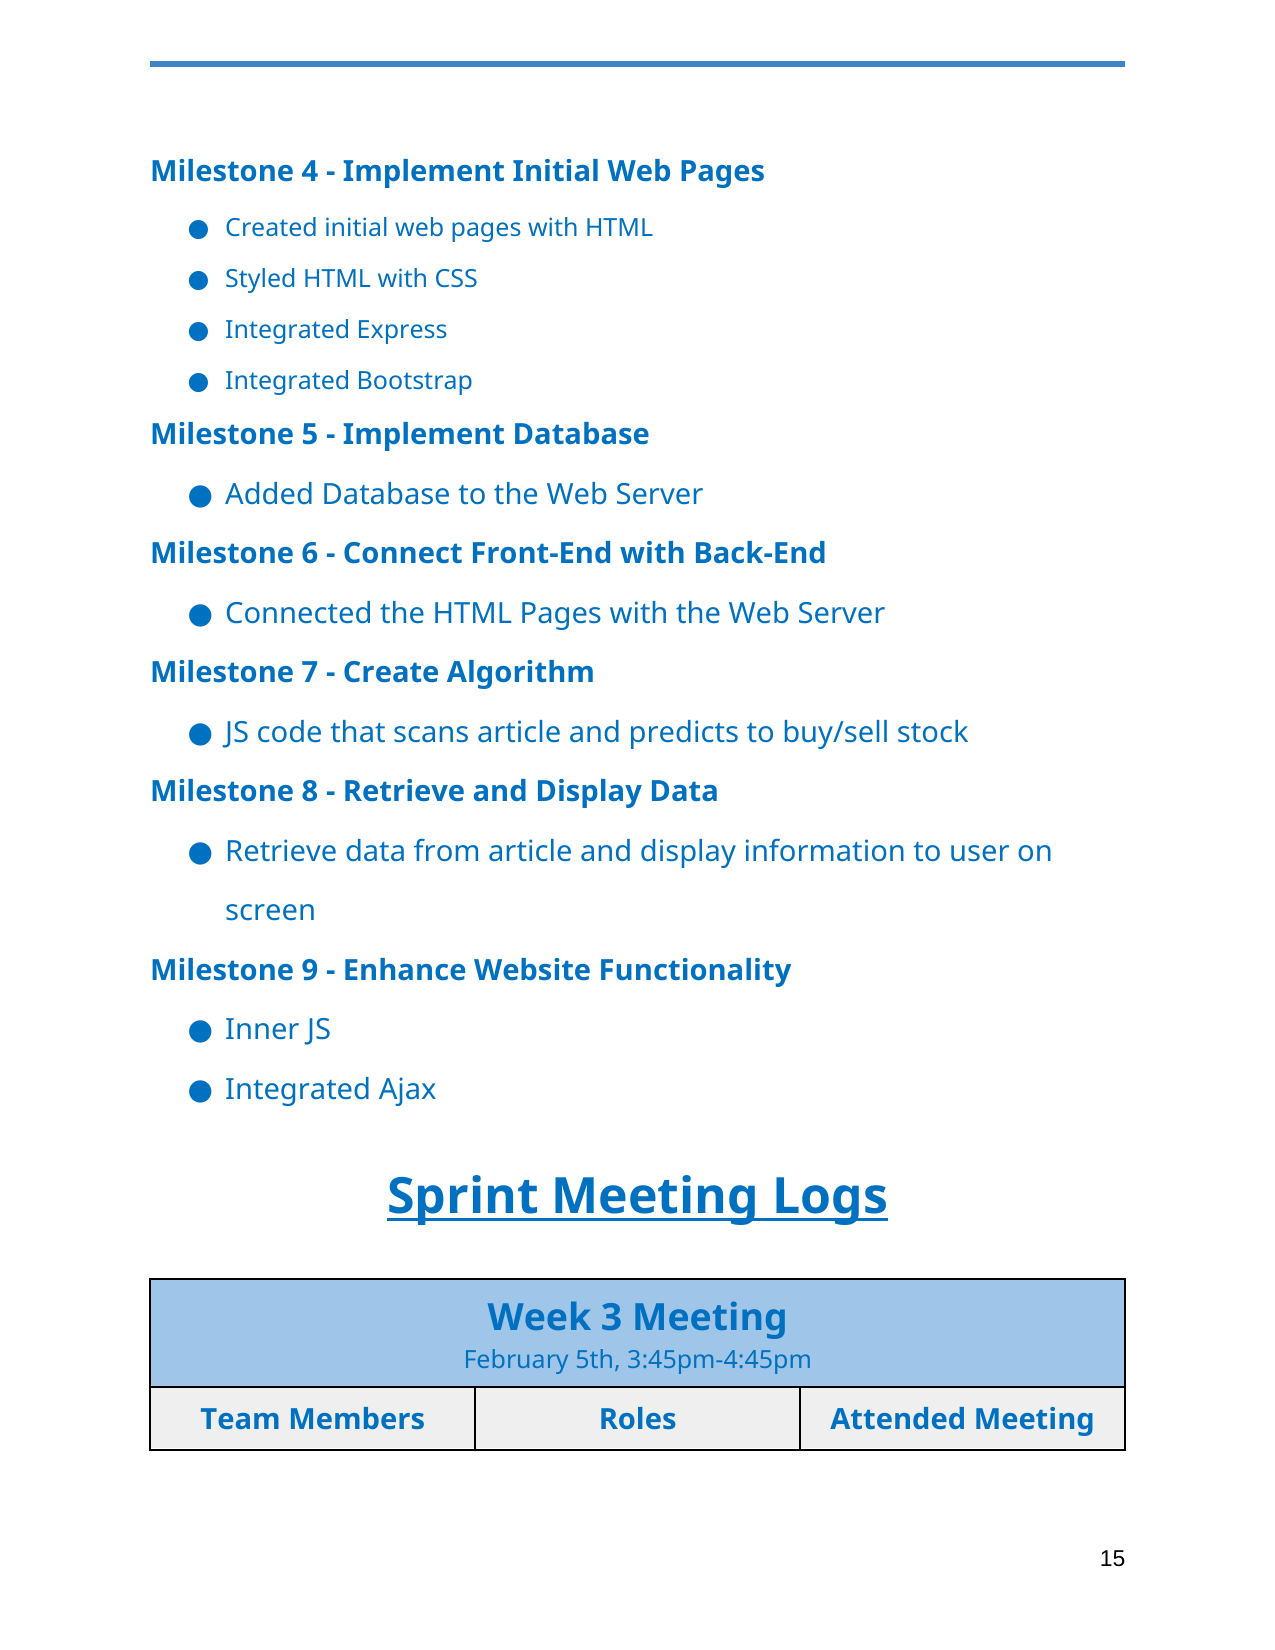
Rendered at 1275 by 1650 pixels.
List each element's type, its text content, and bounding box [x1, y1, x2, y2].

text Milestone 4 - Implement Initial Web Pages [150, 150, 1125, 190]
text Sprint Meeting Logs [150, 1160, 1125, 1228]
text Milestone 7 - Create Algorithm [150, 652, 1125, 691]
table_header Week 3 Meeting February 5th, 3:45pm-4:45pm [151, 1280, 1124, 1386]
text Milestone 6 - Connect Front-End with Back-End [150, 533, 1125, 572]
text Milestone 8 - Retrieve and Display Data [150, 771, 1125, 810]
list Styled HTML with CSS [187, 261, 1125, 294]
list Connected the HTML Pages with the Web Server [187, 592, 1125, 632]
text Milestone 5 - Implement Database [150, 414, 1125, 453]
list Created initial web pages with HTML [187, 209, 1125, 243]
table_cell Roles [476, 1388, 799, 1448]
list Integrated Bootstrap [187, 363, 1125, 397]
list Integrated Express [187, 312, 1125, 346]
list Integrated Ajax [187, 1068, 1125, 1108]
list JS code that scans article and predicts to buy/sell stock [187, 711, 1125, 751]
list Retrieve data from article and display information to user on screen [187, 830, 1125, 929]
list Added Database to the Web Server [187, 473, 1125, 513]
list Inner JS [187, 1008, 1125, 1048]
text Milestone 9 - Enhance Website Functionality [150, 949, 1125, 989]
table_cell Attended Meeting [801, 1388, 1124, 1448]
table_cell Team Members [151, 1388, 474, 1448]
